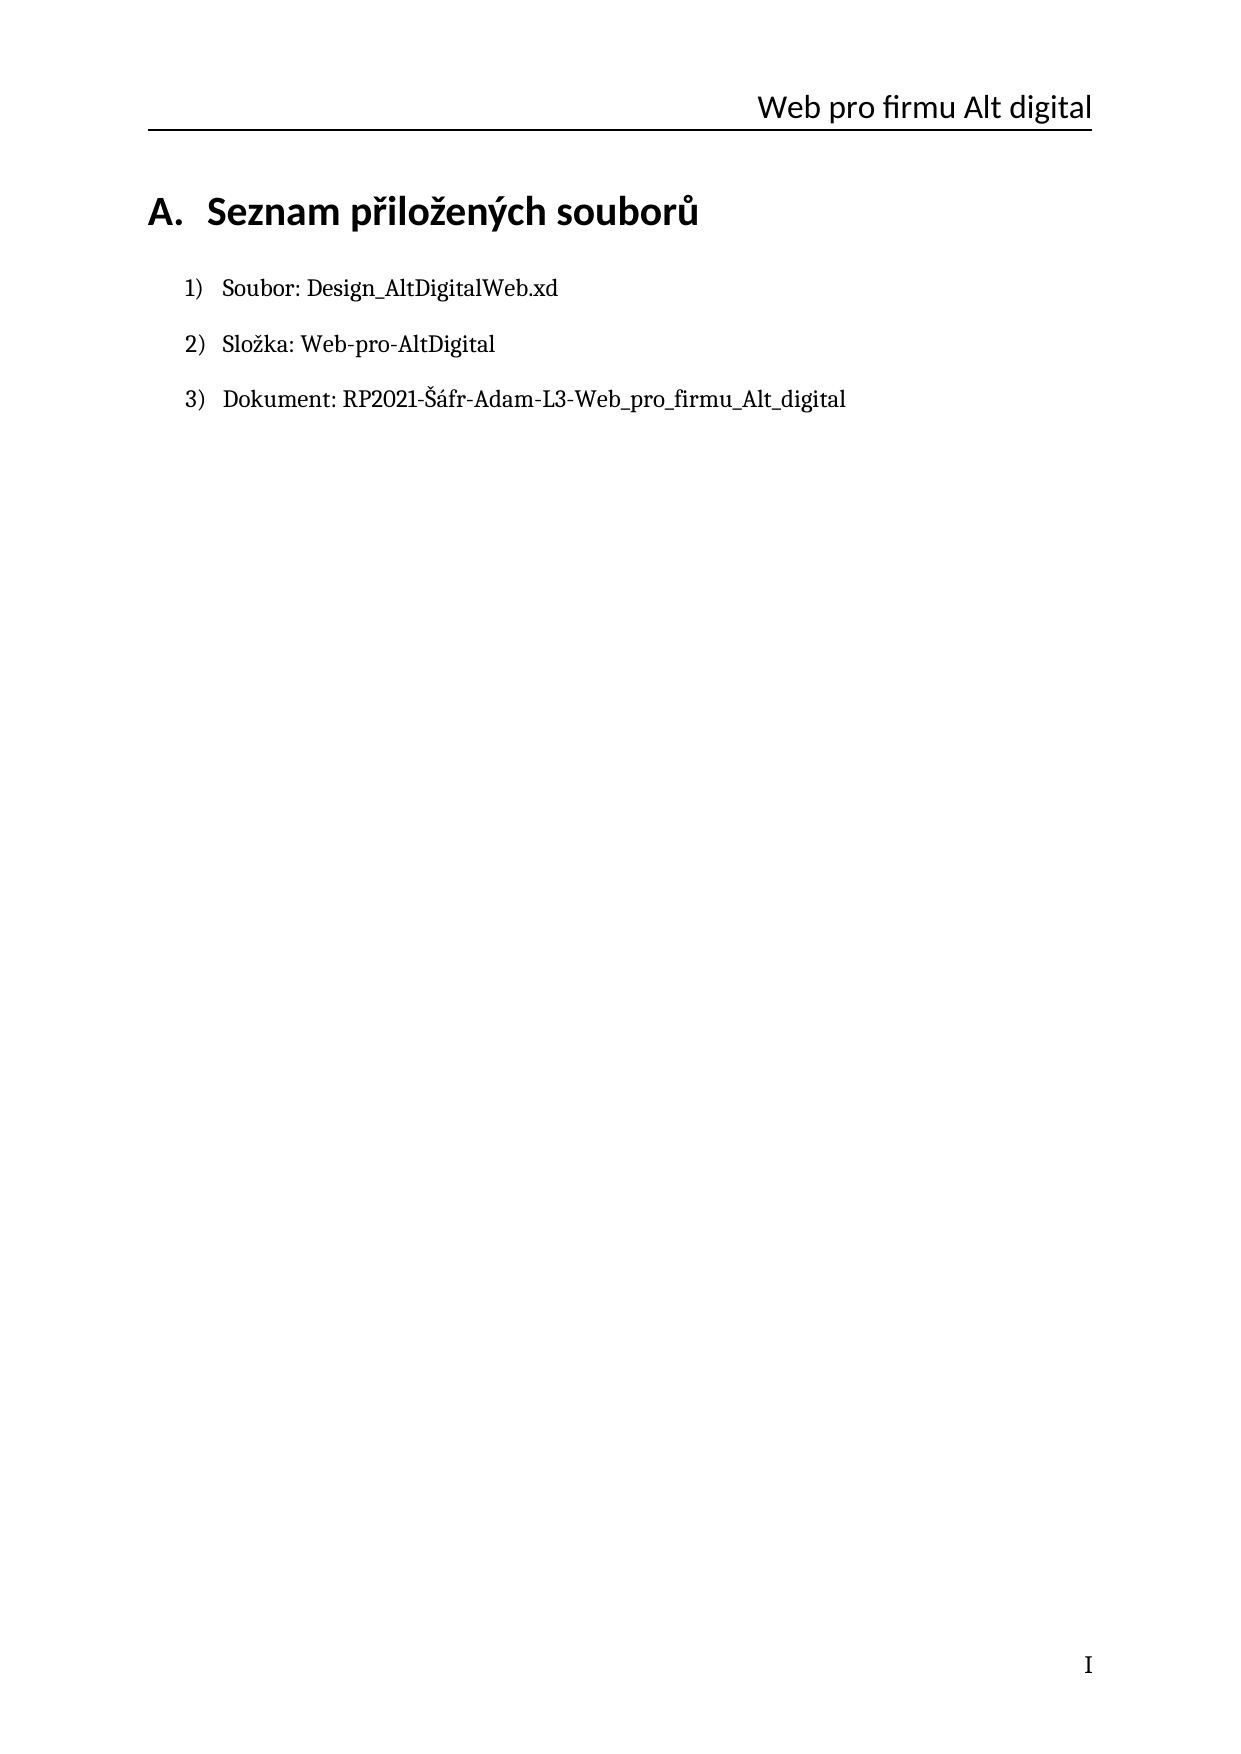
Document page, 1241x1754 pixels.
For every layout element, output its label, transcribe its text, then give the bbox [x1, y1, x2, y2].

list Dokument: RP2021-Šáfr-Adam-L3-Web_pro_firmu_Alt_digital [185, 385, 1092, 414]
list Složka: Web-pro-AltDigital [185, 330, 1092, 358]
text Seznam přiložených souborů [148, 185, 1092, 236]
list Soubor: Design_AltDigitalWeb.xd [185, 274, 1092, 303]
